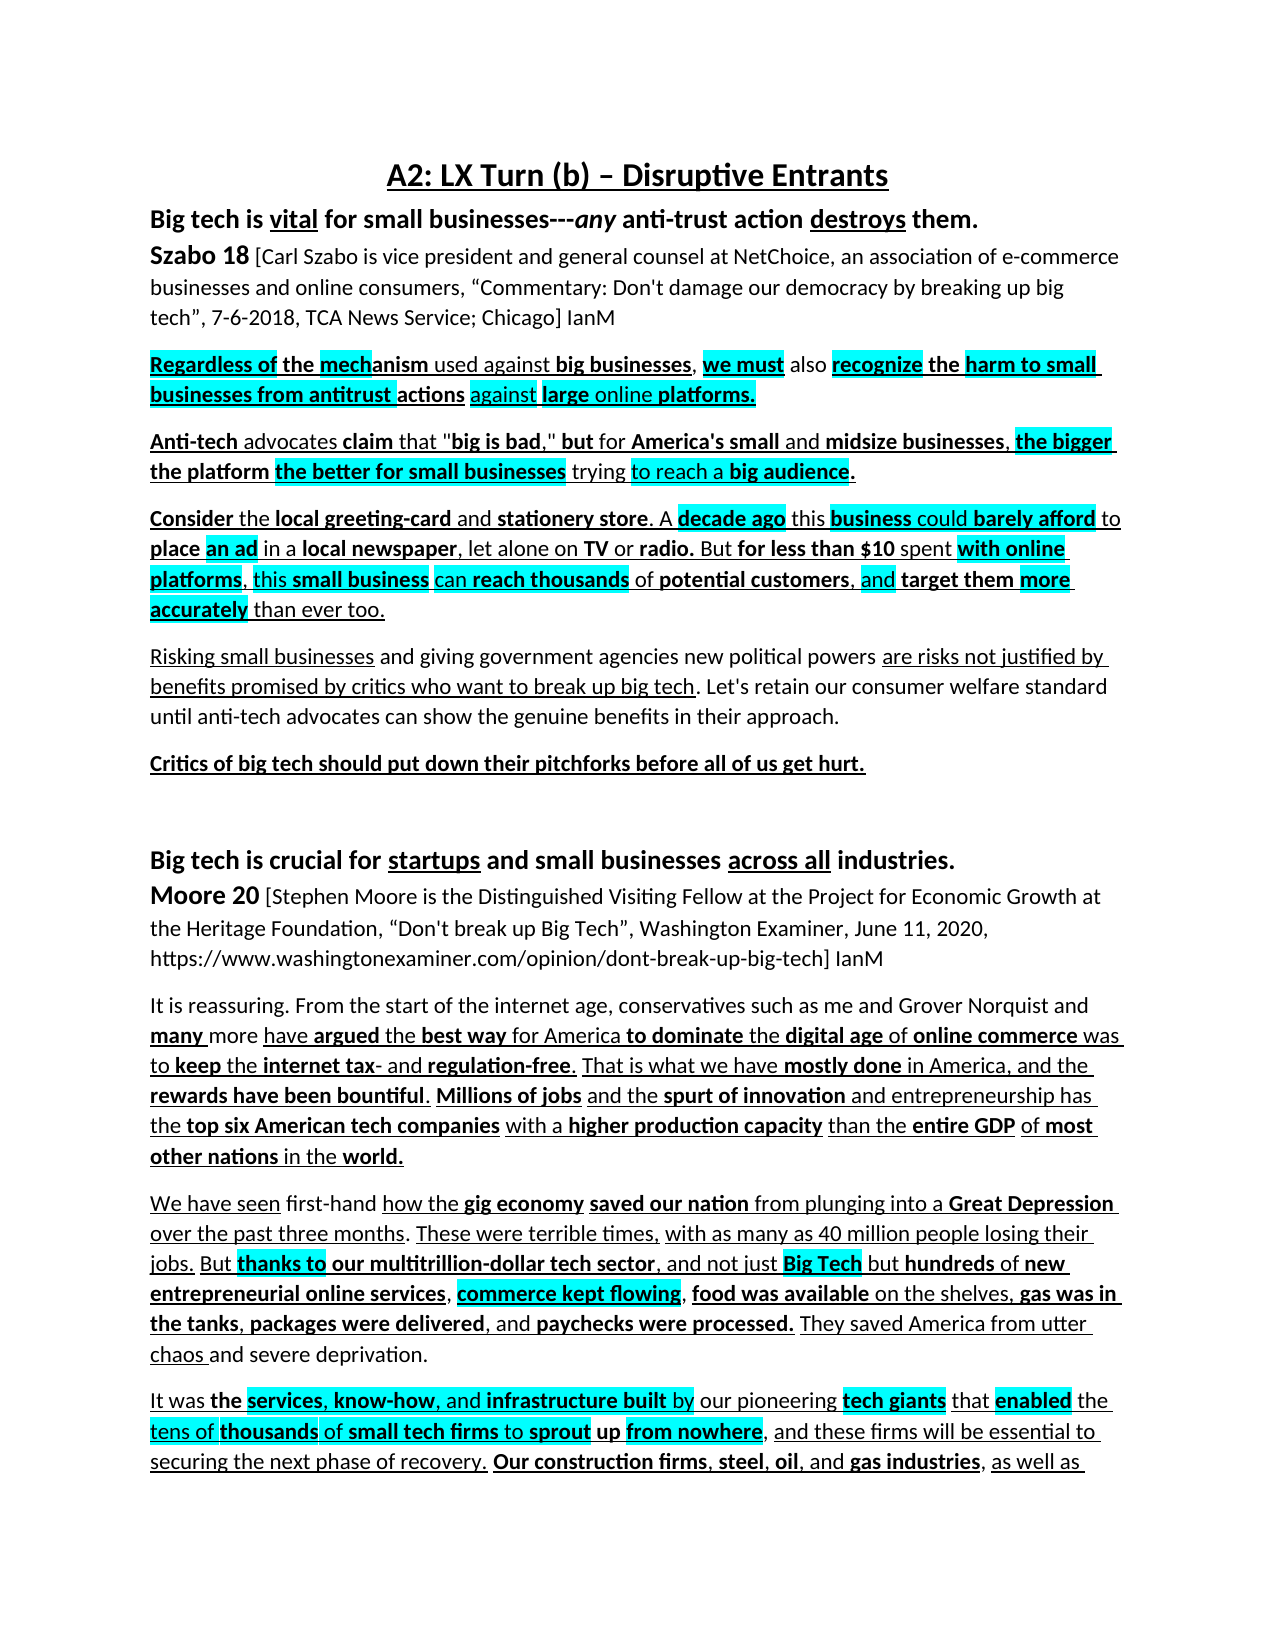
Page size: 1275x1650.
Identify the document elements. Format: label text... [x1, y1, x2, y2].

text Moore 20 [Stephen Moore is the Distinguished Visiting Fellow at the Project for Economic Growth at the Heritage Foundation, “Don't break up Big Tech”, Washington Examiner, June 11, 2020, https://www.washingtonexaminer.com/opinion/dont-break-up-big-tech] IanM [150, 878, 1125, 972]
text Consider the local greeting-card and stationery store. A decade ago this business could barely afford to place an ad in a local newspaper, let alone on TV or radio. But for less than $10 spent with online platforms, this small business can reach thousands of potential customers, and target them more accurately than ever too. [150, 504, 1125, 623]
text Regardless of the mechanism used against big businesses, we must also recognize the harm to small businesses from antitrust actions against large online platforms. [150, 350, 1125, 408]
subtitle A2: LX Turn (b) – Disruptive Entrants [150, 154, 1125, 195]
text Critics of big tech should put down their pitchforks before all of us get hurt. [150, 749, 1125, 777]
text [150, 1387, 1125, 1475]
text It is reassuring. From the start of the internet age, conservatives such as me and Grover Norquist and many more have argued the best way for America to dominate the digital age of online commerce was to keep the internet tax- and regulation-free. That is what we have mostly done in America, and the rewards have been bountiful. Millions of jobs and the spurt of innovation and entrepreneurship has the top six American tech companies with a higher production capacity than the entire GDP of most other nations in the world. [150, 991, 1125, 1170]
subtitle Big tech is crucial for startups and small businesses across all industries. [150, 843, 1125, 876]
text Szabo 18 [Carl Szabo is vice president and general counsel at NetChoice, an association of e-commerce businesses and online consumers, “Commentary: Don't damage our democracy by breaking up big tech”, 7-6-2018, TCA News Service; Chicago] IanM [150, 238, 1125, 331]
subtitle Big tech is vital for small businesses---any anti-trust action destroys them. [150, 202, 1125, 235]
text Anti-tech advocates claim that "big is bad," but for America's small and midsize businesses, the bigger the platform the better for small businesses trying to reach a big audience. [150, 427, 1125, 486]
text We have seen first-hand how the gig economy saved our nation from plunging into a Great Depression over the past three months. These were terrible times, with as many as 40 million people losing their jobs. But thanks to our multitrillion-dollar tech sector, and not just Big Tech but hundreds of new entrepreneurial online services, commerce kept flowing, food was available on the shelves, gas was in the tanks, packages were delivered, and paychecks were processed. They saved America from utter chaos and severe deprivation. [150, 1189, 1125, 1368]
text Risking small businesses and giving government agencies new political powers are risks not justified by benefits promised by critics who want to break up big tech. Let's retain our consumer welfare standard until anti-tech advocates can show the genuine benefits in their approach. [150, 642, 1125, 730]
